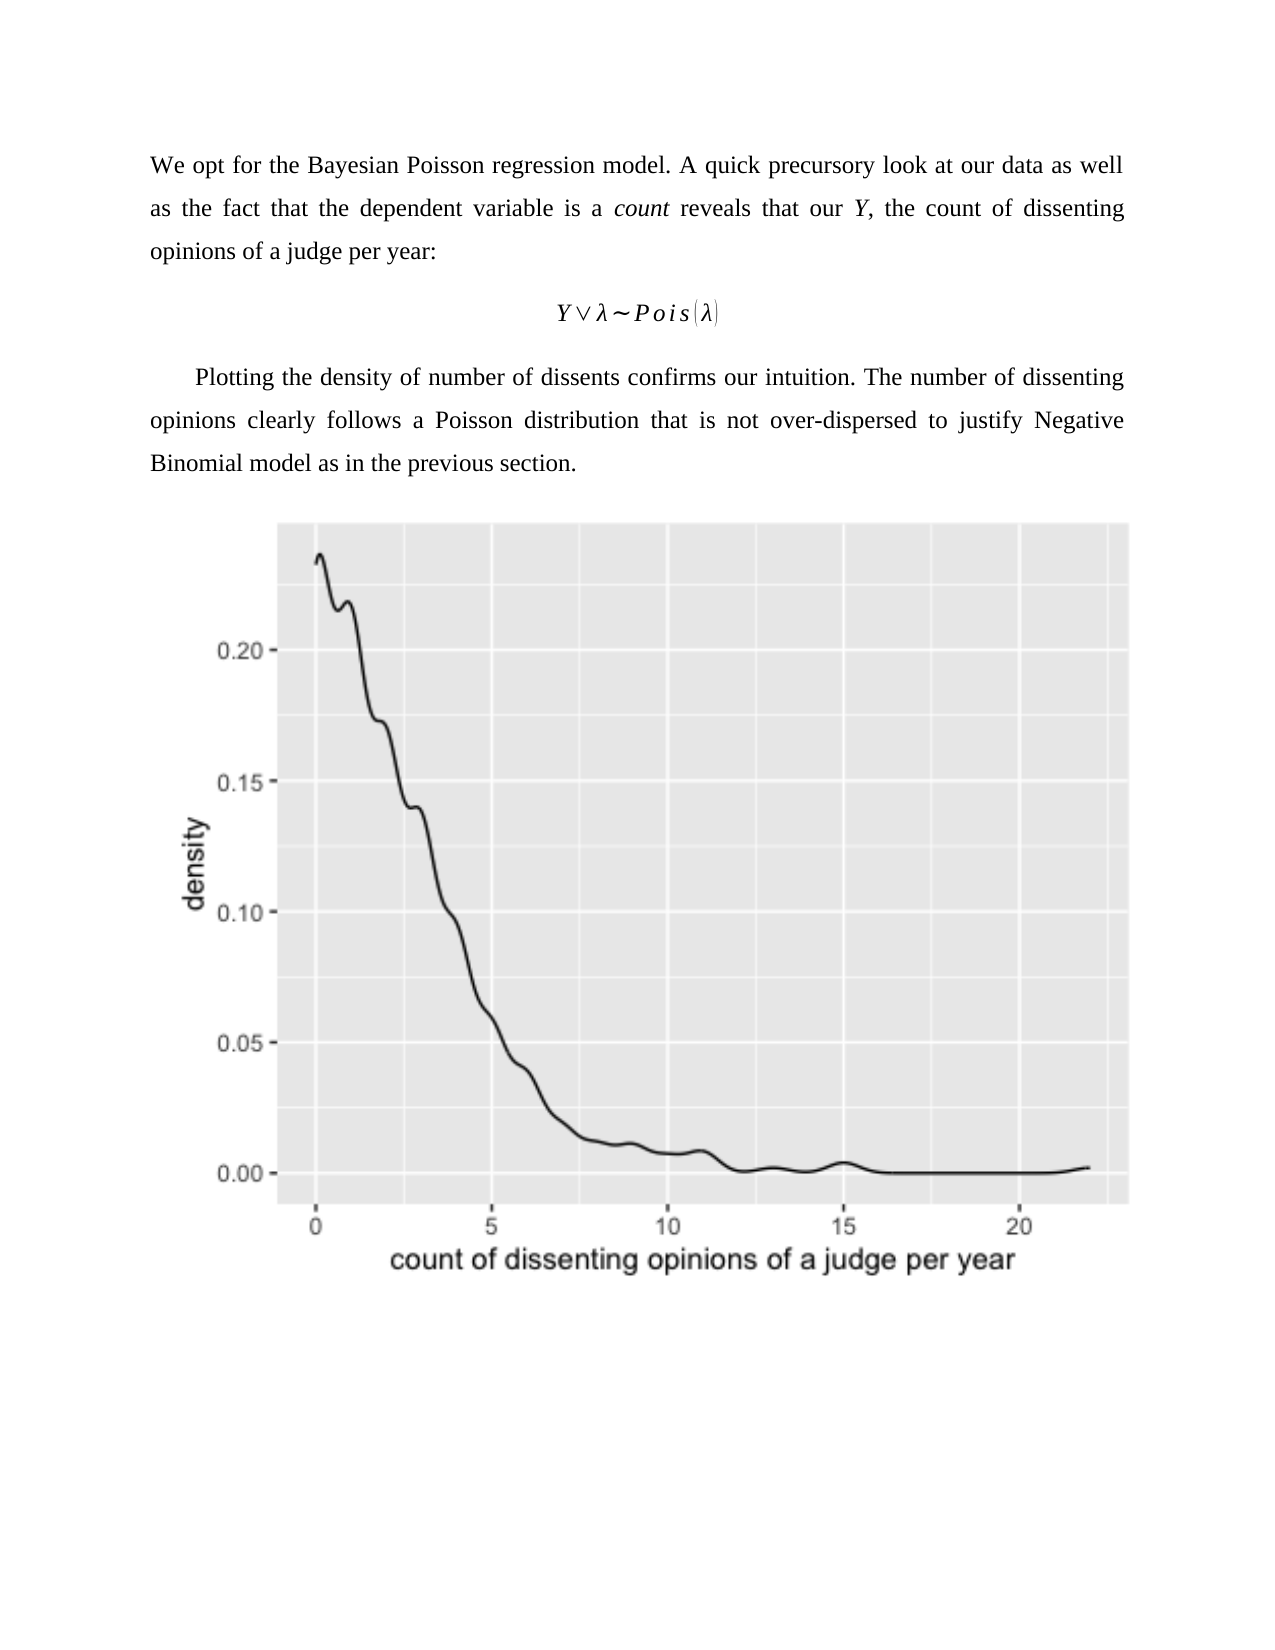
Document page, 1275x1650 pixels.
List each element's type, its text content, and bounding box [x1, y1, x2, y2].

text We opt for the Bayesian Poisson regression model. A quick precursory look at our data as well as the fact that the dependent variable is a count reveals that our Y, the count of dissenting opinions of a judge per year: [150, 150, 1125, 265]
picture [168, 510, 1144, 1290]
text Plotting the density of number of dissents confirms our intuition. The number of dissenting opinions clearly follows a Poisson distribution that is not over-dispersed to justify Negative Binomial model as in the previous section. [150, 362, 1125, 477]
